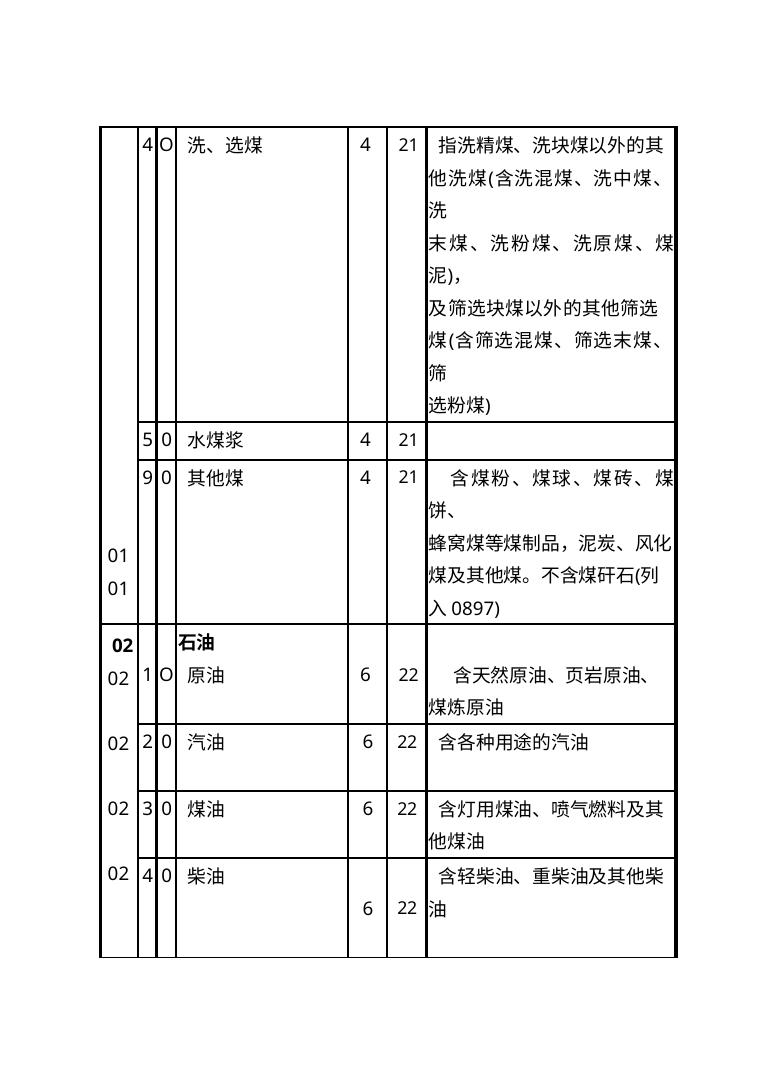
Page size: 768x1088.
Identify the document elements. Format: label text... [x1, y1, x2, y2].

table_cell 含灯用煤油、喷气燃料及其 他煤油 [428, 792, 674, 857]
table_cell 含各种用途的汽油 [428, 725, 674, 790]
table_cell 洗、选煤 [177, 128, 347, 421]
table_cell 4 [139, 128, 155, 421]
table_cell O [158, 128, 175, 421]
table_cell [428, 423, 674, 459]
table_cell 含煤粉、煤球、煤砖、煤饼、 蜂窝煤等煤制品，泥炭、风化 煤及其他煤。不含煤矸石(列 入0897) [428, 461, 674, 623]
table_cell 4 [139, 859, 155, 957]
table_cell 柴油 [177, 859, 347, 957]
table_cell 其他煤 [177, 461, 347, 623]
table_cell 石油 原油 [177, 625, 347, 723]
table_cell 21 [388, 128, 425, 421]
table_cell 2 [139, 725, 155, 790]
table_cell 含轻柴油、重柴油及其他柴 油 [428, 859, 674, 957]
table_cell 21 [388, 423, 425, 459]
table_cell 0 [158, 792, 175, 857]
table_cell 水煤浆 [177, 423, 347, 459]
table_cell 6 [349, 625, 386, 723]
table_cell 22 [388, 625, 425, 723]
table_cell 指洗精煤、洗块煤以外的其 他洗煤(含洗混煤、洗中煤、洗 末煤、洗粉煤、洗原煤、煤泥)， 及筛选块煤以外的其他筛选 煤(含筛选混煤、筛选末煤、筛 选粉煤) [428, 128, 674, 421]
table_cell 1 [139, 625, 155, 723]
table_cell 4 [349, 128, 386, 421]
table_cell 02 02 02 02 02 [102, 625, 137, 957]
table_cell 含天然原油、页岩原油、 煤炼原油 [428, 625, 674, 723]
table_cell 煤油 [177, 792, 347, 857]
table_cell 22 [388, 725, 425, 790]
table_cell 6 [349, 792, 386, 857]
table_cell 0 [158, 423, 175, 459]
table_cell 0 [158, 725, 175, 790]
table_cell 6 [349, 859, 386, 957]
table_cell 9 [139, 461, 155, 623]
table_cell 汽油 [177, 725, 347, 790]
table_cell 22 [388, 792, 425, 857]
table_cell 4 [349, 461, 386, 623]
table_cell 21 [388, 461, 425, 623]
table_cell 0 [158, 859, 175, 957]
table_cell O [158, 625, 175, 723]
table_cell 22 [388, 859, 425, 957]
table_cell 3 [139, 792, 155, 857]
table_cell 0 [158, 461, 175, 623]
table_cell 6 [349, 725, 386, 790]
table_cell 4 [349, 423, 386, 459]
table_cell 5 [139, 423, 155, 459]
